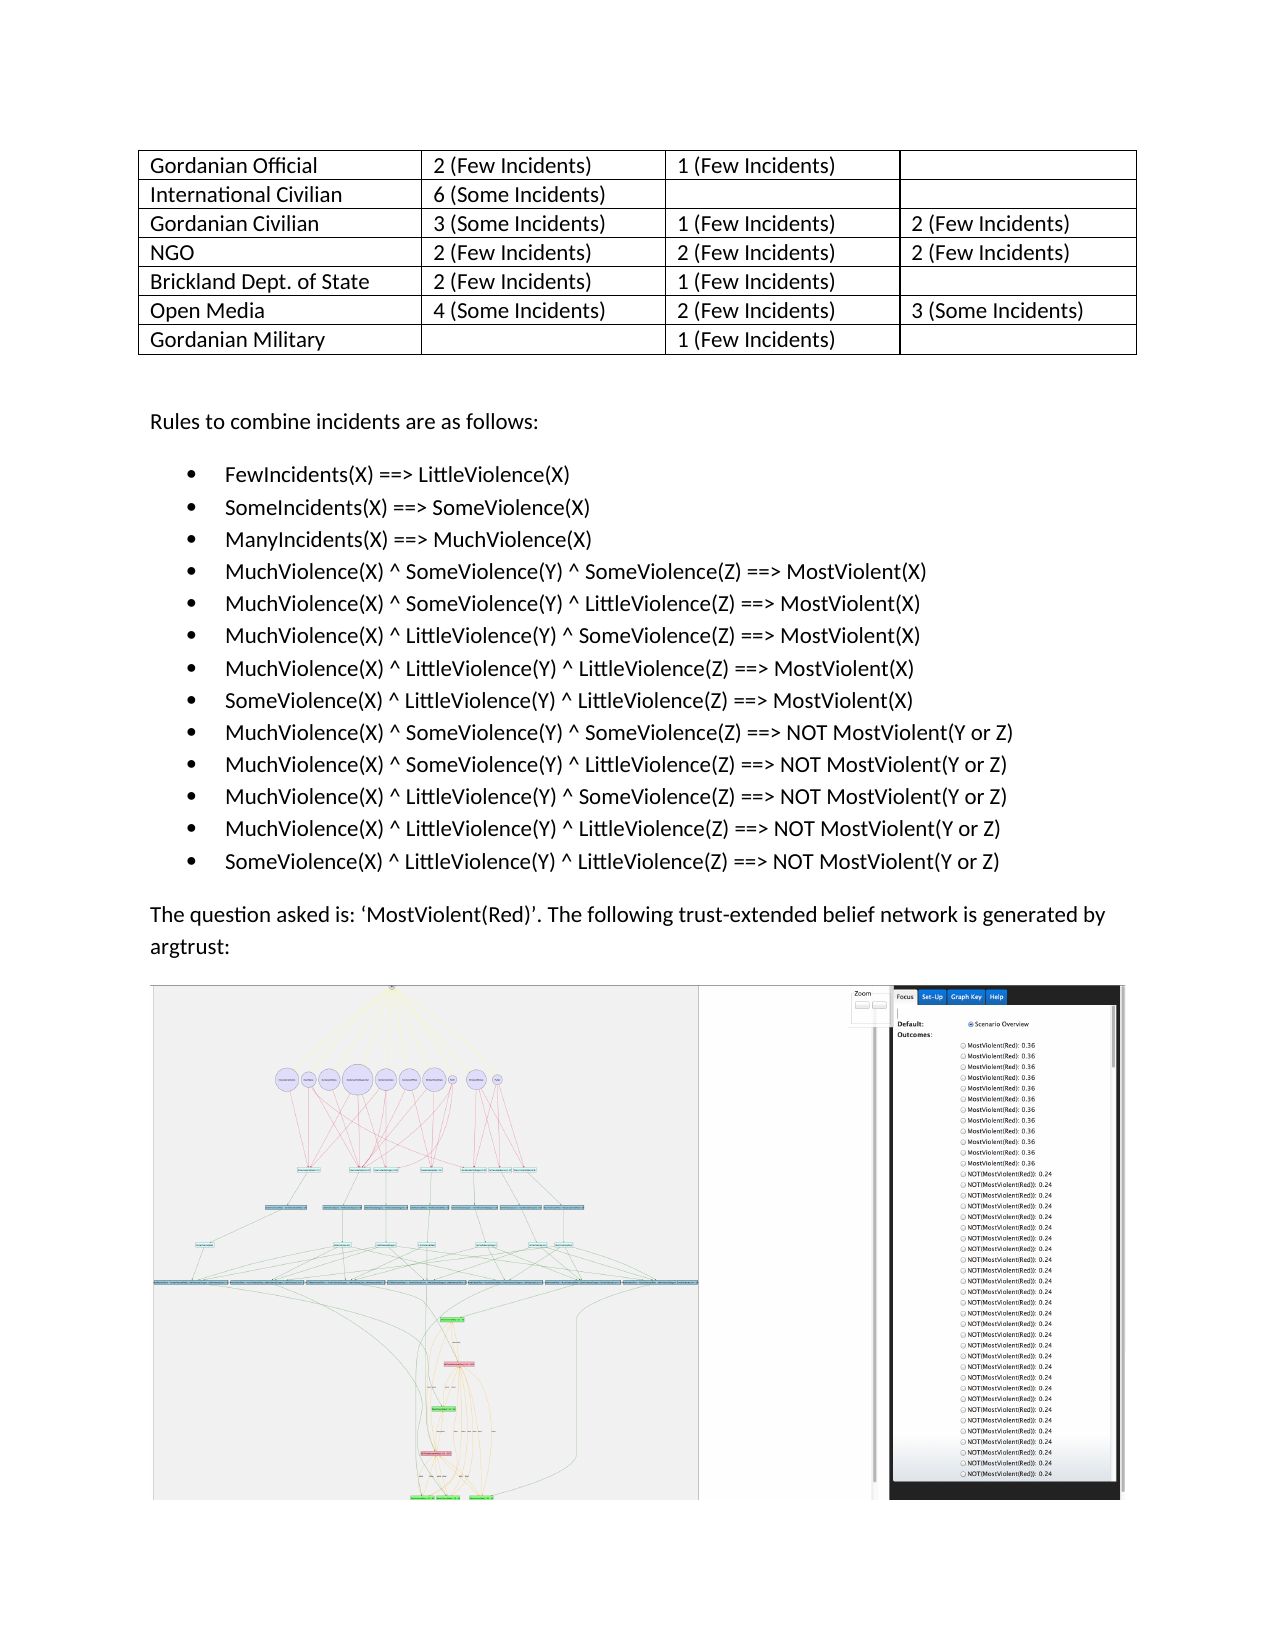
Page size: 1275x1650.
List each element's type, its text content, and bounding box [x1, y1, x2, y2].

list MuchViolence(X) ^ SomeViolence(Y) ^ LittleViolence(Z) ==> NOT MostViolent(Y or Z) [187, 750, 1125, 778]
table_cell NGO [139, 238, 421, 266]
list MuchViolence(X) ^ SomeViolence(Y) ^ SomeViolence(Z) ==> MostViolent(X) [187, 557, 1125, 585]
text Rules to combine incidents are as follows: [150, 407, 1125, 436]
table_cell 3 (Some Incidents) [422, 209, 665, 237]
list SomeIncidents(X) ==> SomeViolence(X) [187, 493, 1125, 521]
table_cell Open Media [139, 296, 421, 324]
table_cell 2 (Few Incidents) [666, 296, 899, 324]
table_cell [901, 180, 1136, 208]
list FewIncidents(X) ==> LittleViolence(X) [187, 461, 1125, 488]
table_cell 2 (Few Incidents) [422, 238, 665, 266]
table_cell [901, 325, 1136, 353]
list MuchViolence(X) ^ SomeViolence(Y) ^ LittleViolence(Z) ==> MostViolent(X) [187, 589, 1125, 617]
table_cell Gordanian Official [139, 151, 421, 179]
table_cell 1 (Few Incidents) [666, 325, 899, 353]
table_cell 1 (Few Incidents) [666, 267, 899, 295]
table_cell [422, 325, 665, 353]
list MuchViolence(X) ^ LittleViolence(Y) ^ LittleViolence(Z) ==> NOT MostViolent(Y or Z) [187, 814, 1125, 843]
list ManyIncidents(X) ==> MuchViolence(X) [187, 525, 1125, 553]
table_cell 1 (Few Incidents) [666, 209, 899, 237]
table_cell International Civilian [139, 180, 421, 208]
table_cell 2 (Few Incidents) [422, 267, 665, 295]
list SomeViolence(X) ^ LittleViolence(Y) ^ LittleViolence(Z) ==> NOT MostViolent(Y or Z) [187, 847, 1125, 875]
text The question asked is: ‘MostViolent(Red)’. The following trust-extended belief network is generated by argtrust: [150, 900, 1125, 960]
table_cell 6 (Some Incidents) [422, 180, 665, 208]
table_cell 1 (Few Incidents) [666, 151, 899, 179]
list MuchViolence(X) ^ LittleViolence(Y) ^ SomeViolence(Z) ==> MostViolent(X) [187, 621, 1125, 649]
table_cell 2 (Few Incidents) [422, 151, 665, 179]
list MuchViolence(X) ^ LittleViolence(Y) ^ LittleViolence(Z) ==> MostViolent(X) [187, 654, 1125, 682]
table_cell [901, 267, 1136, 295]
table_cell [666, 180, 899, 208]
list SomeViolence(X) ^ LittleViolence(Y) ^ LittleViolence(Z) ==> MostViolent(X) [187, 686, 1125, 714]
table_cell Gordanian Civilian [139, 209, 421, 237]
list MuchViolence(X) ^ LittleViolence(Y) ^ SomeViolence(Z) ==> NOT MostViolent(Y or Z) [187, 782, 1125, 810]
table_cell 2 (Few Incidents) [901, 209, 1136, 237]
table_cell 2 (Few Incidents) [901, 238, 1136, 266]
list MuchViolence(X) ^ SomeViolence(Y) ^ SomeViolence(Z) ==> NOT MostViolent(Y or Z) [187, 718, 1125, 746]
table_cell [901, 151, 1136, 179]
table_cell Gordanian Military [139, 325, 421, 353]
table_cell 3 (Some Incidents) [901, 296, 1136, 324]
table_cell Brickland Dept. of State [139, 267, 421, 295]
table_cell 4 (Some Incidents) [422, 296, 665, 324]
picture [150, 985, 1125, 1500]
table_cell 2 (Few Incidents) [666, 238, 899, 266]
